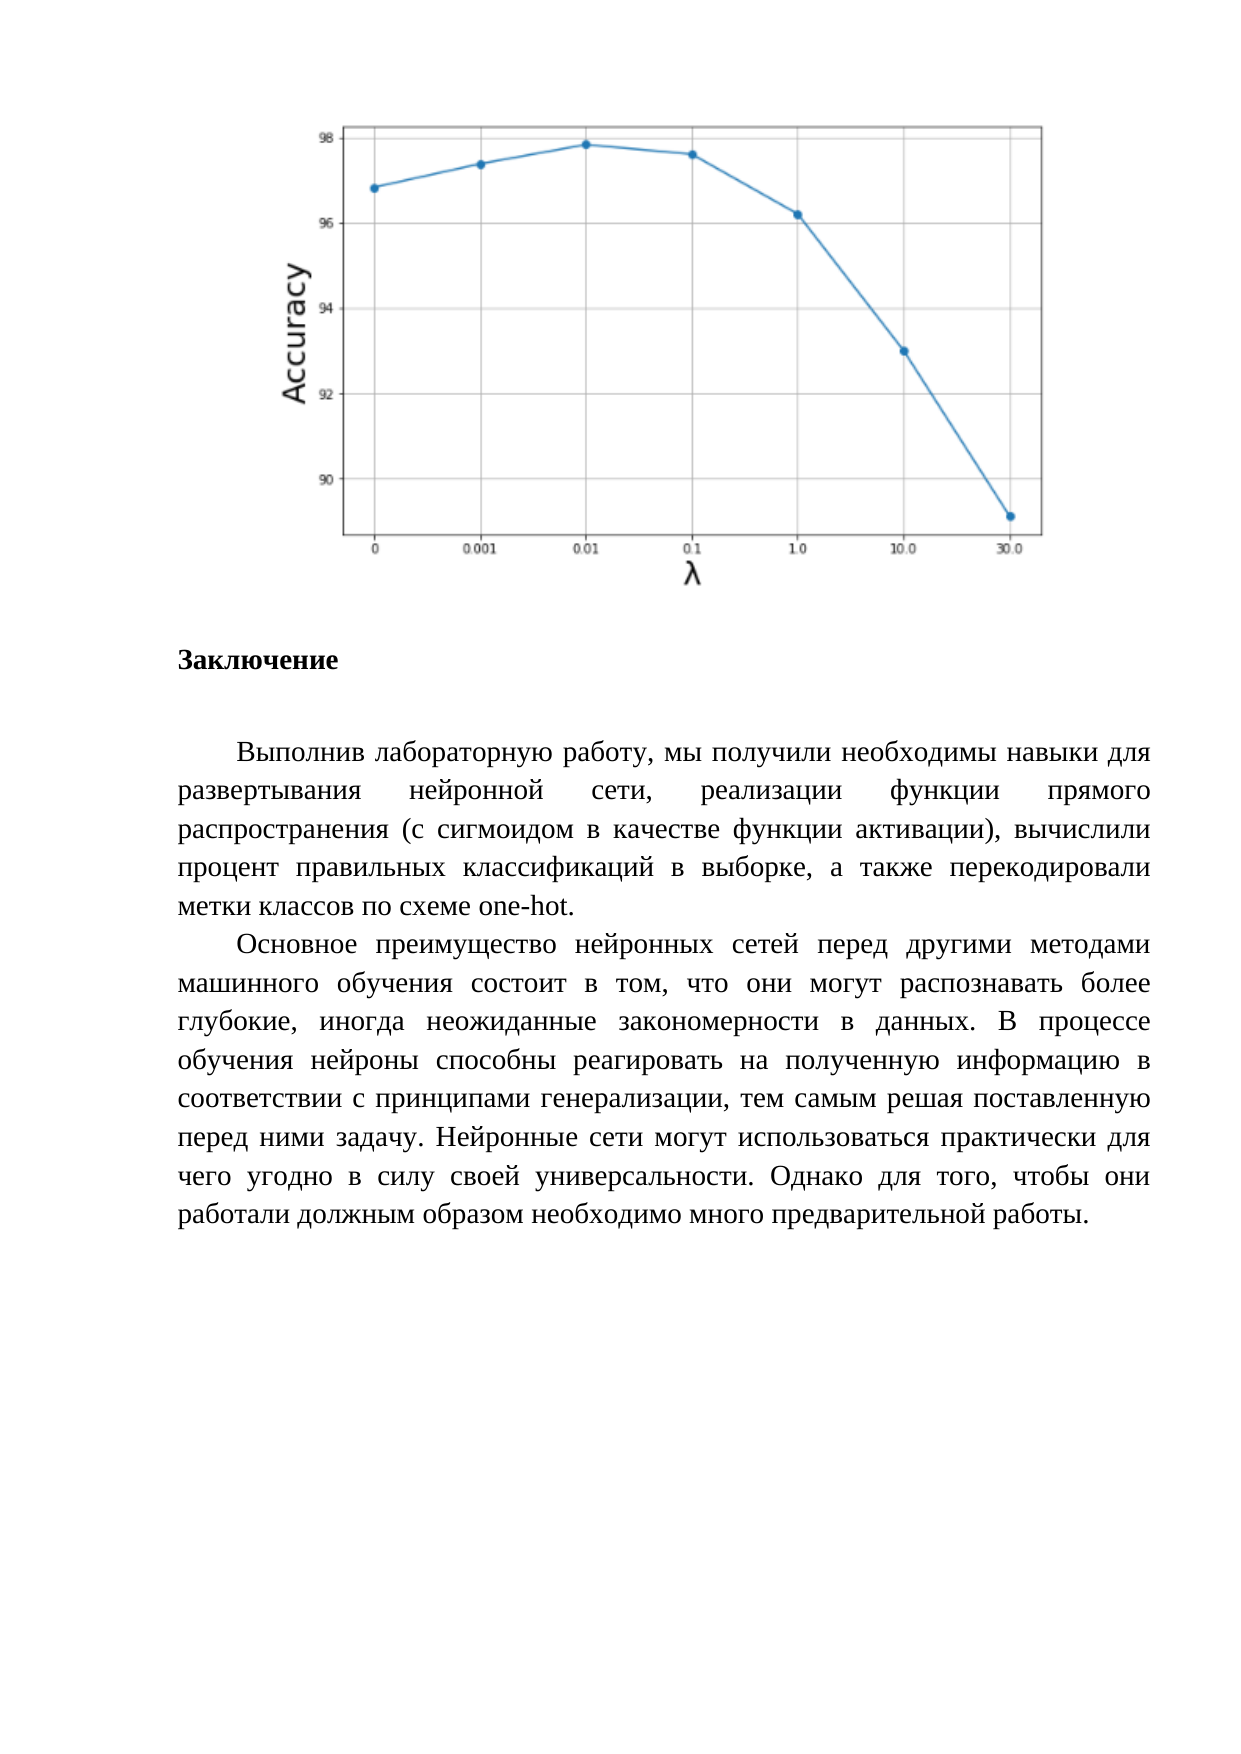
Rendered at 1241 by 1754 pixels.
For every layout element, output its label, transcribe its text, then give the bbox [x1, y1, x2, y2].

text Заключение [177, 642, 1152, 676]
text Основное преимущество нейронных сетей перед другими методами машинного обучения состоит в том, что они могут распознавать более глубокие, иногда неожиданные закономерности в данных. В процессе обучения нейроны способны реагировать на полученную информацию в соответствии с принципами генерализации, тем самым решая поставленную перед ними задачу. Нейронные сети могут использоваться практически для чего угодно в силу своей универсальности. Однако для того, чтобы они работали должным образом необходимо много предварительной работы. [177, 926, 1152, 1230]
picture [274, 118, 1055, 600]
text Выполнив лабораторную работу, мы получили необходимы навыки для развертывания нейронной сети, реализации функции прямого распространения (с сигмоидом в качестве функции активации), вычислили процент правильных классификаций в выборке, а также перекодировали метки классов по схеме one-hot. [177, 734, 1152, 921]
